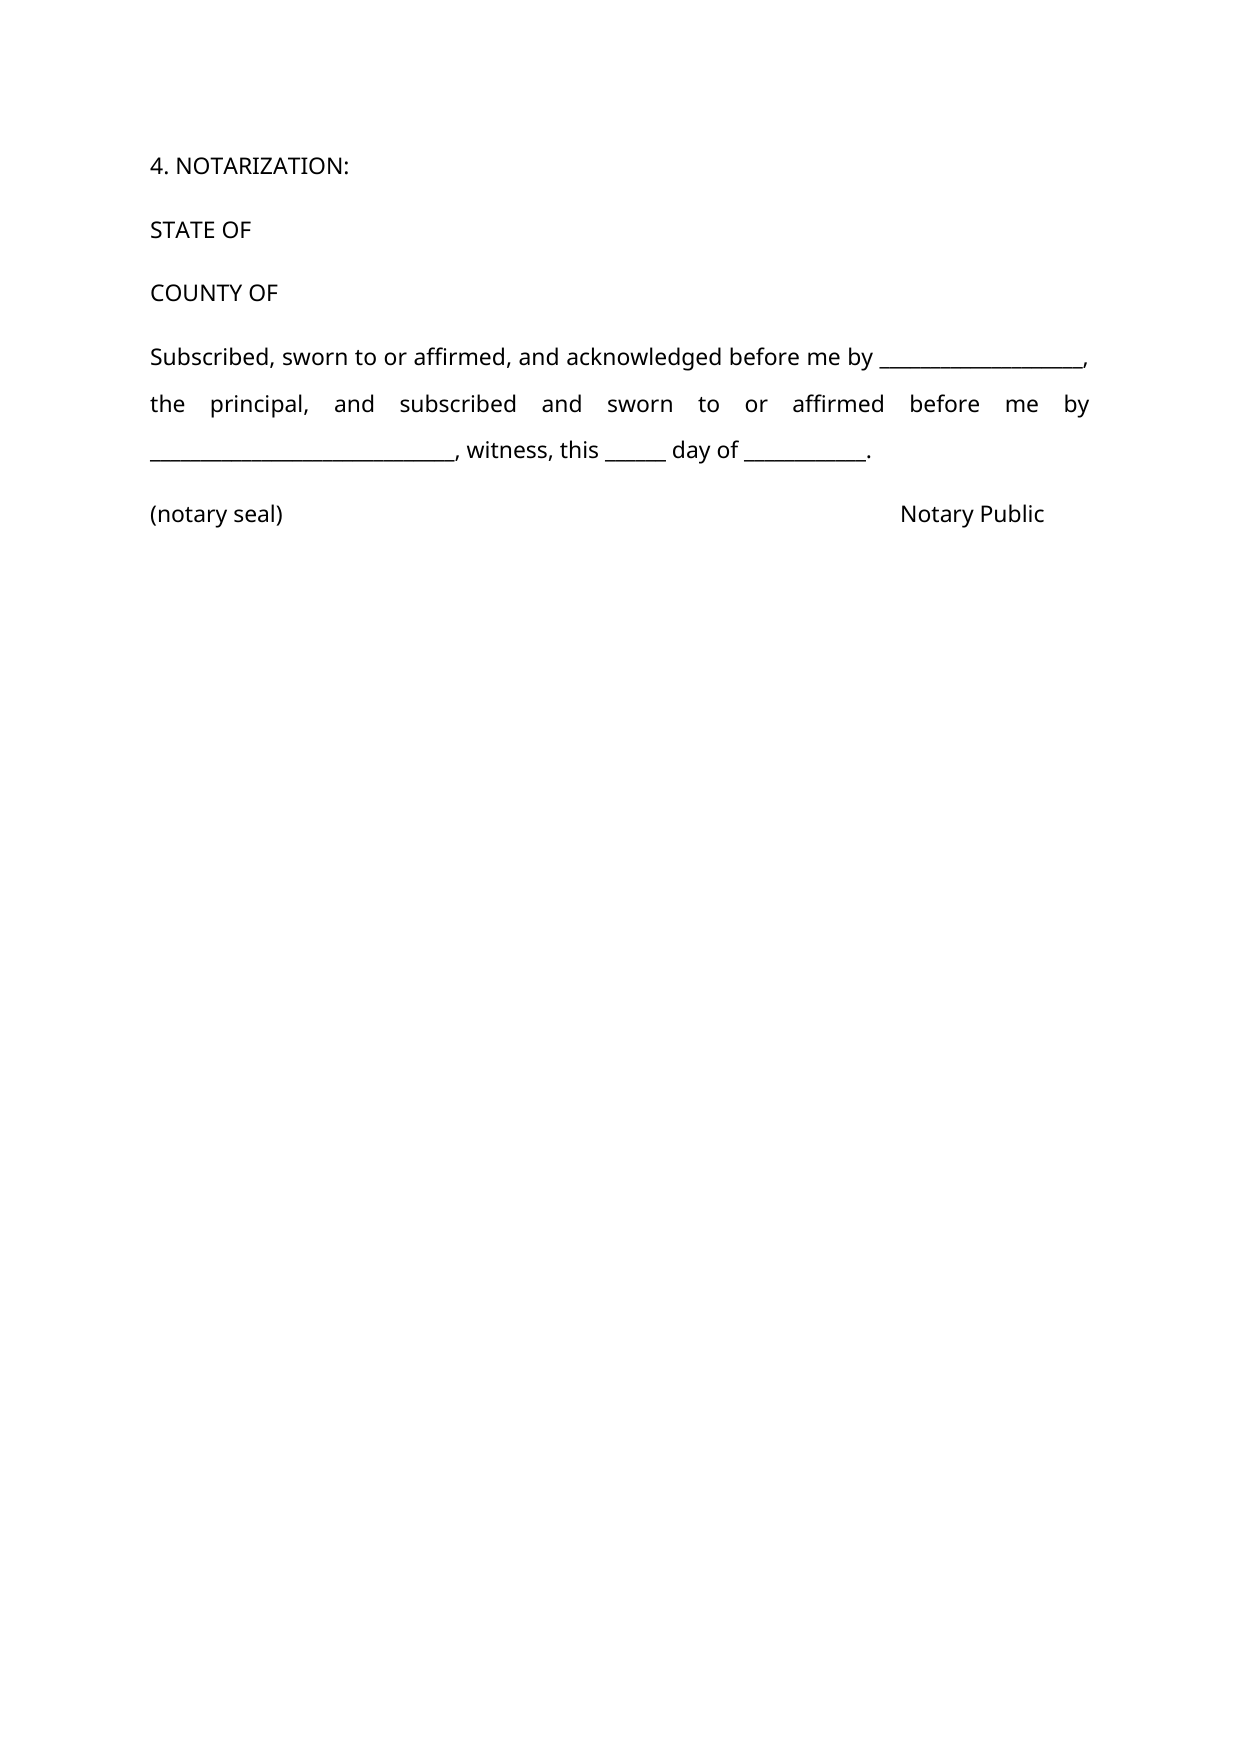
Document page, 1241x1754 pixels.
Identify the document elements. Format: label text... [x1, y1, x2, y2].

text Subscribed, sworn to or affirmed, and acknowledged before me by ____________________, the principal, and subscribed and sworn to or affirmed before me by ______________________________, witness, this ______ day of ____________. [150, 341, 1090, 466]
text STATE OF [150, 213, 1090, 245]
text 4. NOTARIZATION: [150, 150, 1090, 181]
text COUNTY OF [150, 277, 1090, 308]
text (notary seal) Notary Public [150, 498, 1090, 529]
